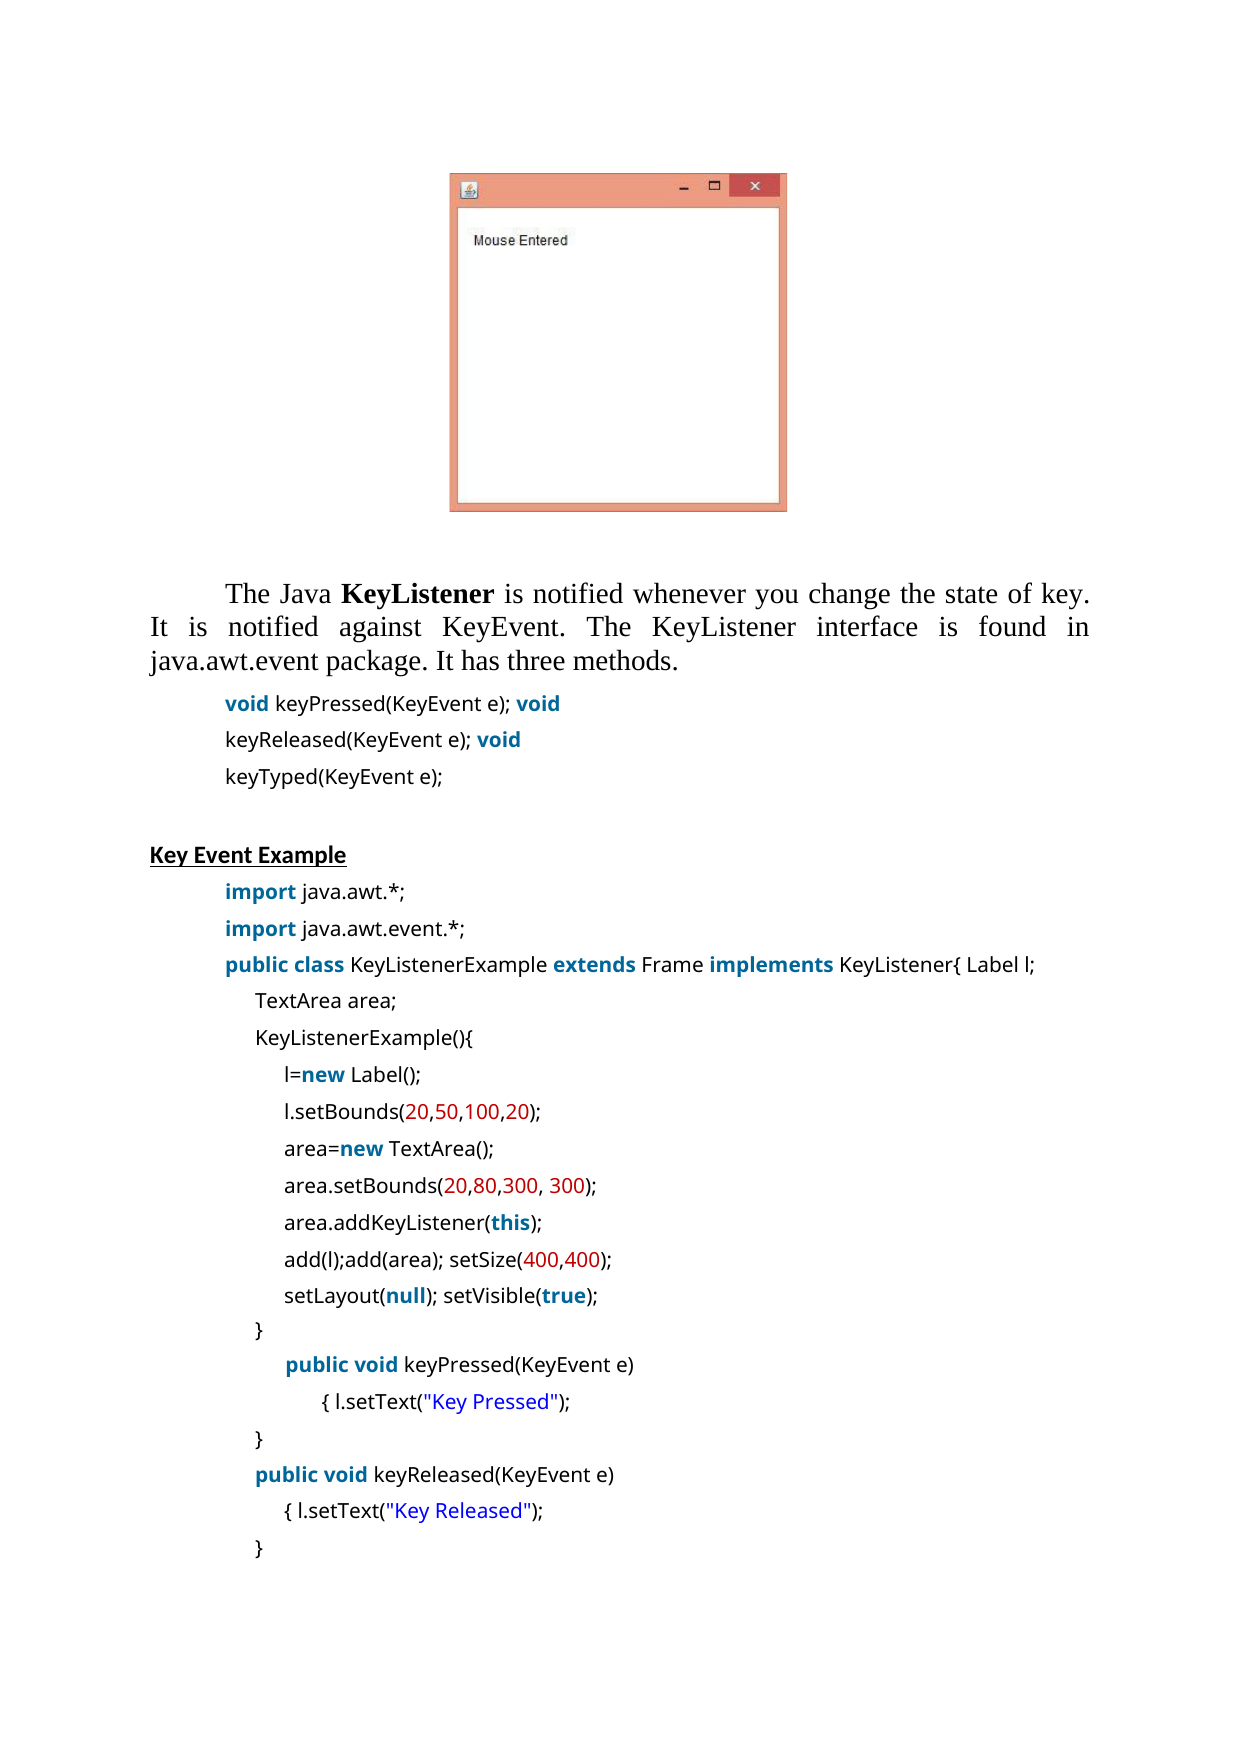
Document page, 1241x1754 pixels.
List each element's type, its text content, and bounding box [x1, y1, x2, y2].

text l=new Label(); l.setBounds(20,50,100,20); area=new TextArea(); area.setBounds(20,80,300, 300); area.addKeyListener(this); add(l);add(area); setSize(400,400); setLayout(null); setVisible(true); [284, 1060, 638, 1310]
text TextArea area; KeyListenerExample(){ [255, 987, 500, 1052]
subtitle Key Event Example [150, 839, 1211, 870]
text import java.awt.*; [225, 877, 1211, 906]
text public void keyPressed(KeyEvent e) { l.setText("Key Pressed"); [285, 1350, 697, 1415]
text public class KeyListenerExample extends Frame implements KeyListener{ Label l; [225, 950, 1042, 978]
text import java.awt.event.*; [225, 914, 1211, 942]
text void keyPressed(KeyEvent e); void keyReleased(KeyEvent e); void keyTyped(KeyEvent e); [225, 689, 561, 790]
text The Java KeyListener is notified whenever you change the state of key. It is notified against KeyEvent. The KeyListener interface is found in java.awt.event package. It has three methods. [150, 576, 1091, 677]
text } [255, 1533, 1211, 1562]
text public void keyReleased(KeyEvent e) { l.setText("Key Released"); [255, 1460, 679, 1524]
picture [449, 173, 788, 512]
text } [255, 1318, 1211, 1343]
text } [255, 1424, 1211, 1452]
